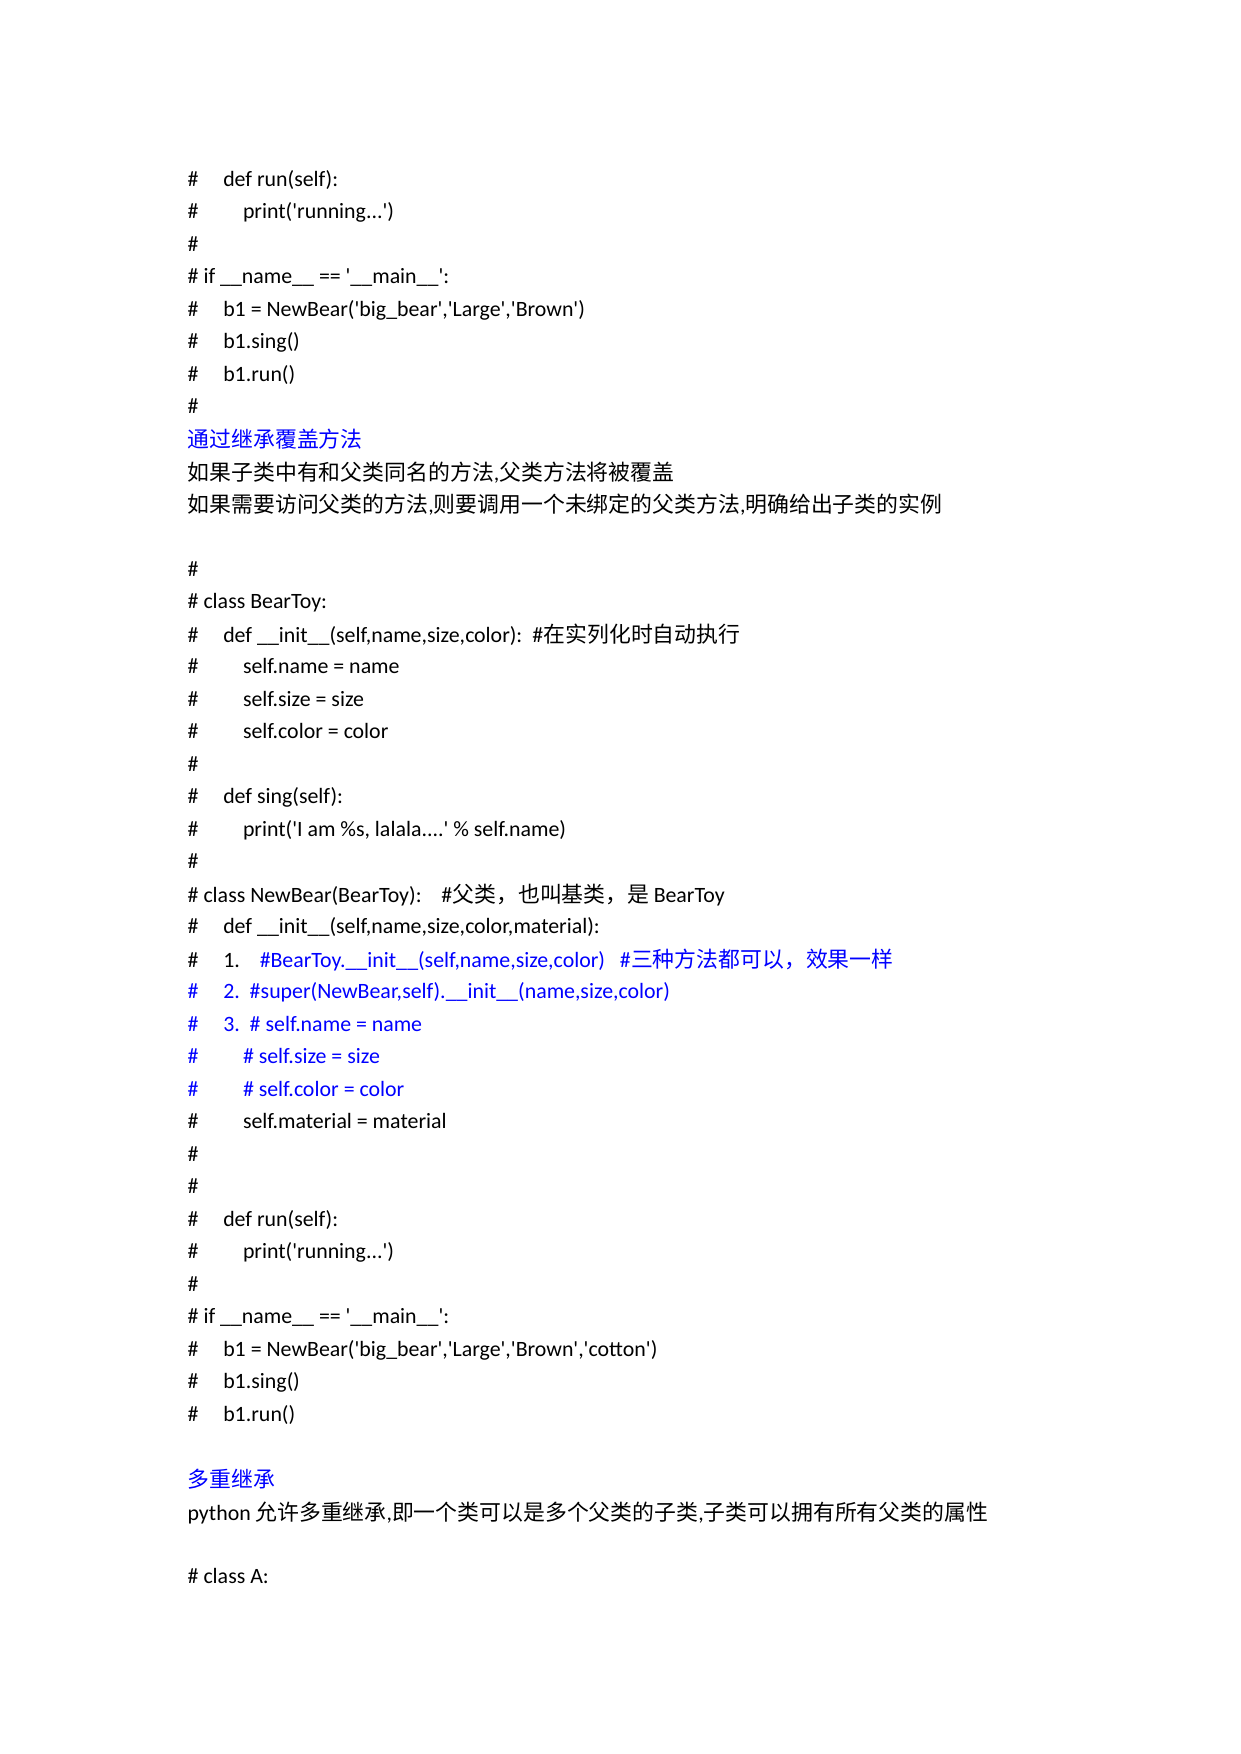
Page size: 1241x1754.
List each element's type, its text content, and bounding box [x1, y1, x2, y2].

list # # self.color = color [187, 1072, 1053, 1104]
list 如果需要访问父类的方法,则要调用一个未绑定的父类方法,明确给出子类的实例 [187, 487, 1053, 519]
list # def __init__(self,name,size,color,material): [187, 909, 1053, 942]
list # print('running...') [187, 1234, 1053, 1267]
list # [187, 389, 1053, 422]
list # b1.sing() [187, 324, 1053, 357]
list # self.material = material [187, 1104, 1053, 1137]
list # 3. # self.name = name [187, 1007, 1053, 1039]
list # b1 = NewBear('big_bear','Large','Brown') [187, 292, 1053, 324]
list 如果子类中有和父类同名的方法,父类方法将被覆盖 [187, 454, 1053, 487]
list # [187, 844, 1053, 877]
list # def __init__(self,name,size,color): #在实列化时自动执行 [187, 617, 1053, 649]
list # print('running...') [187, 194, 1053, 227]
list # [187, 227, 1053, 259]
list # b1.sing() [187, 1364, 1053, 1397]
list python允许多重继承,即一个类可以是多个父类的子类,子类可以拥有所有父类的属性 [187, 1494, 1053, 1527]
list # # self.size = size [187, 1039, 1053, 1072]
list # self.size = size [187, 682, 1053, 714]
list # [187, 1267, 1053, 1299]
list # b1 = NewBear('big_bear','Large','Brown','cotton') [187, 1332, 1053, 1364]
list # 2. #super(NewBear,self).__init__(name,size,color) [187, 974, 1053, 1007]
list # def run(self): [187, 1202, 1053, 1234]
list # def sing(self): [187, 779, 1053, 812]
list # b1.run() [187, 357, 1053, 389]
list # class NewBear(BearToy): #父类，也叫基类，是BearToy [187, 877, 1053, 909]
list # def run(self): [187, 162, 1053, 194]
list # class BearToy: [187, 584, 1053, 617]
list # 1. #BearToy.__init__(self,name,size,color) #三种方法都可以，效果一样 [187, 942, 1053, 974]
list 通过继承覆盖方法 [187, 422, 1053, 454]
list # b1.run() [187, 1397, 1053, 1429]
list # print('I am %s, lalala....' % self.name) [187, 812, 1053, 844]
list 多重继承 [187, 1462, 1053, 1494]
list # self.color = color [187, 714, 1053, 747]
list # if __name__ == '__main__': [187, 259, 1053, 292]
list # if __name__ == '__main__': [187, 1299, 1053, 1332]
list # [187, 1169, 1053, 1202]
list # [187, 1137, 1053, 1169]
list # class A: [187, 1559, 1053, 1592]
list # [187, 552, 1053, 584]
list # self.name = name [187, 649, 1053, 682]
list # [187, 747, 1053, 779]
